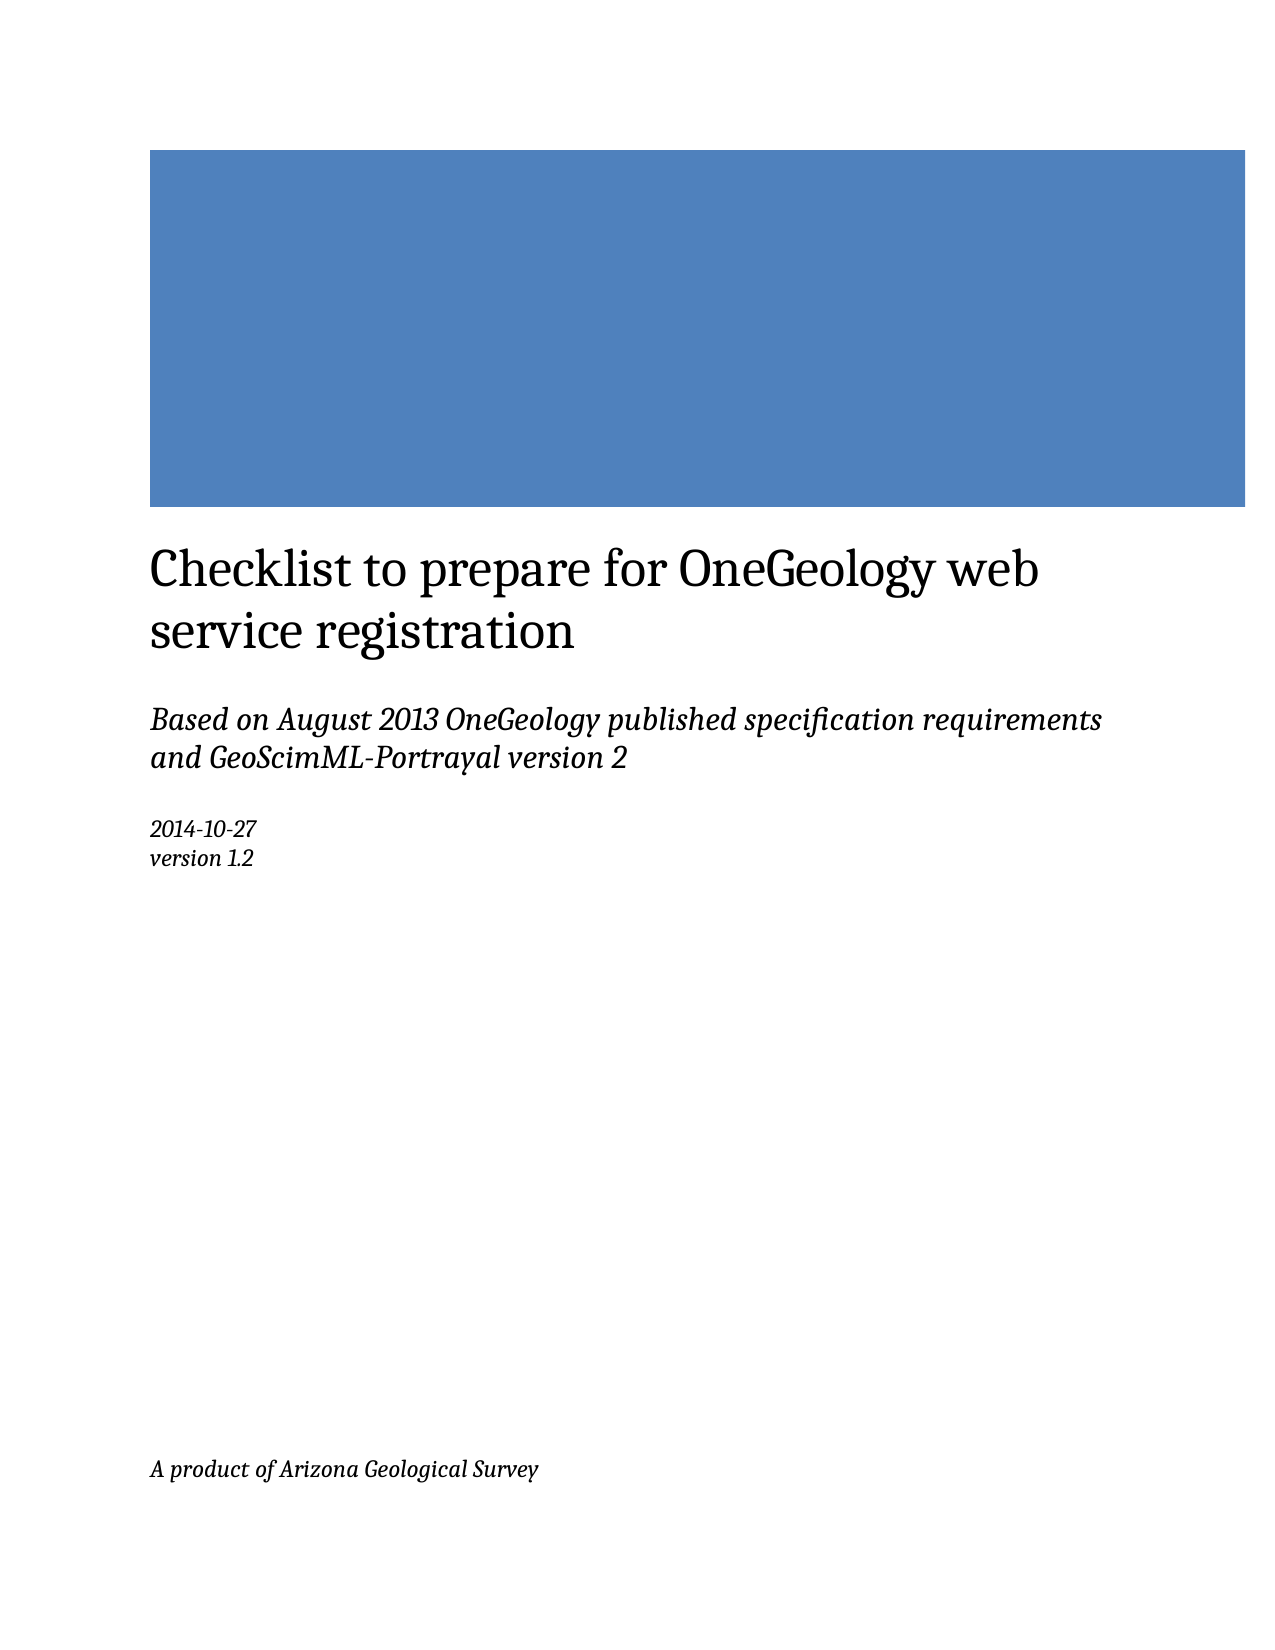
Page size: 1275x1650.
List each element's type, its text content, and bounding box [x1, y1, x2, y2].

text 2014-10-27 [150, 815, 1125, 844]
text Checklist to prepare for OneGeology web service registration [150, 537, 1125, 662]
text Based on August 2013 OneGeology published specification requirements and GeoScimML-Portrayal version 2 [150, 700, 1125, 777]
text version 1.2 [150, 844, 1125, 873]
text A product of Arizona Geological Survey [150, 1455, 1125, 1484]
picture [150, 150, 1246, 507]
